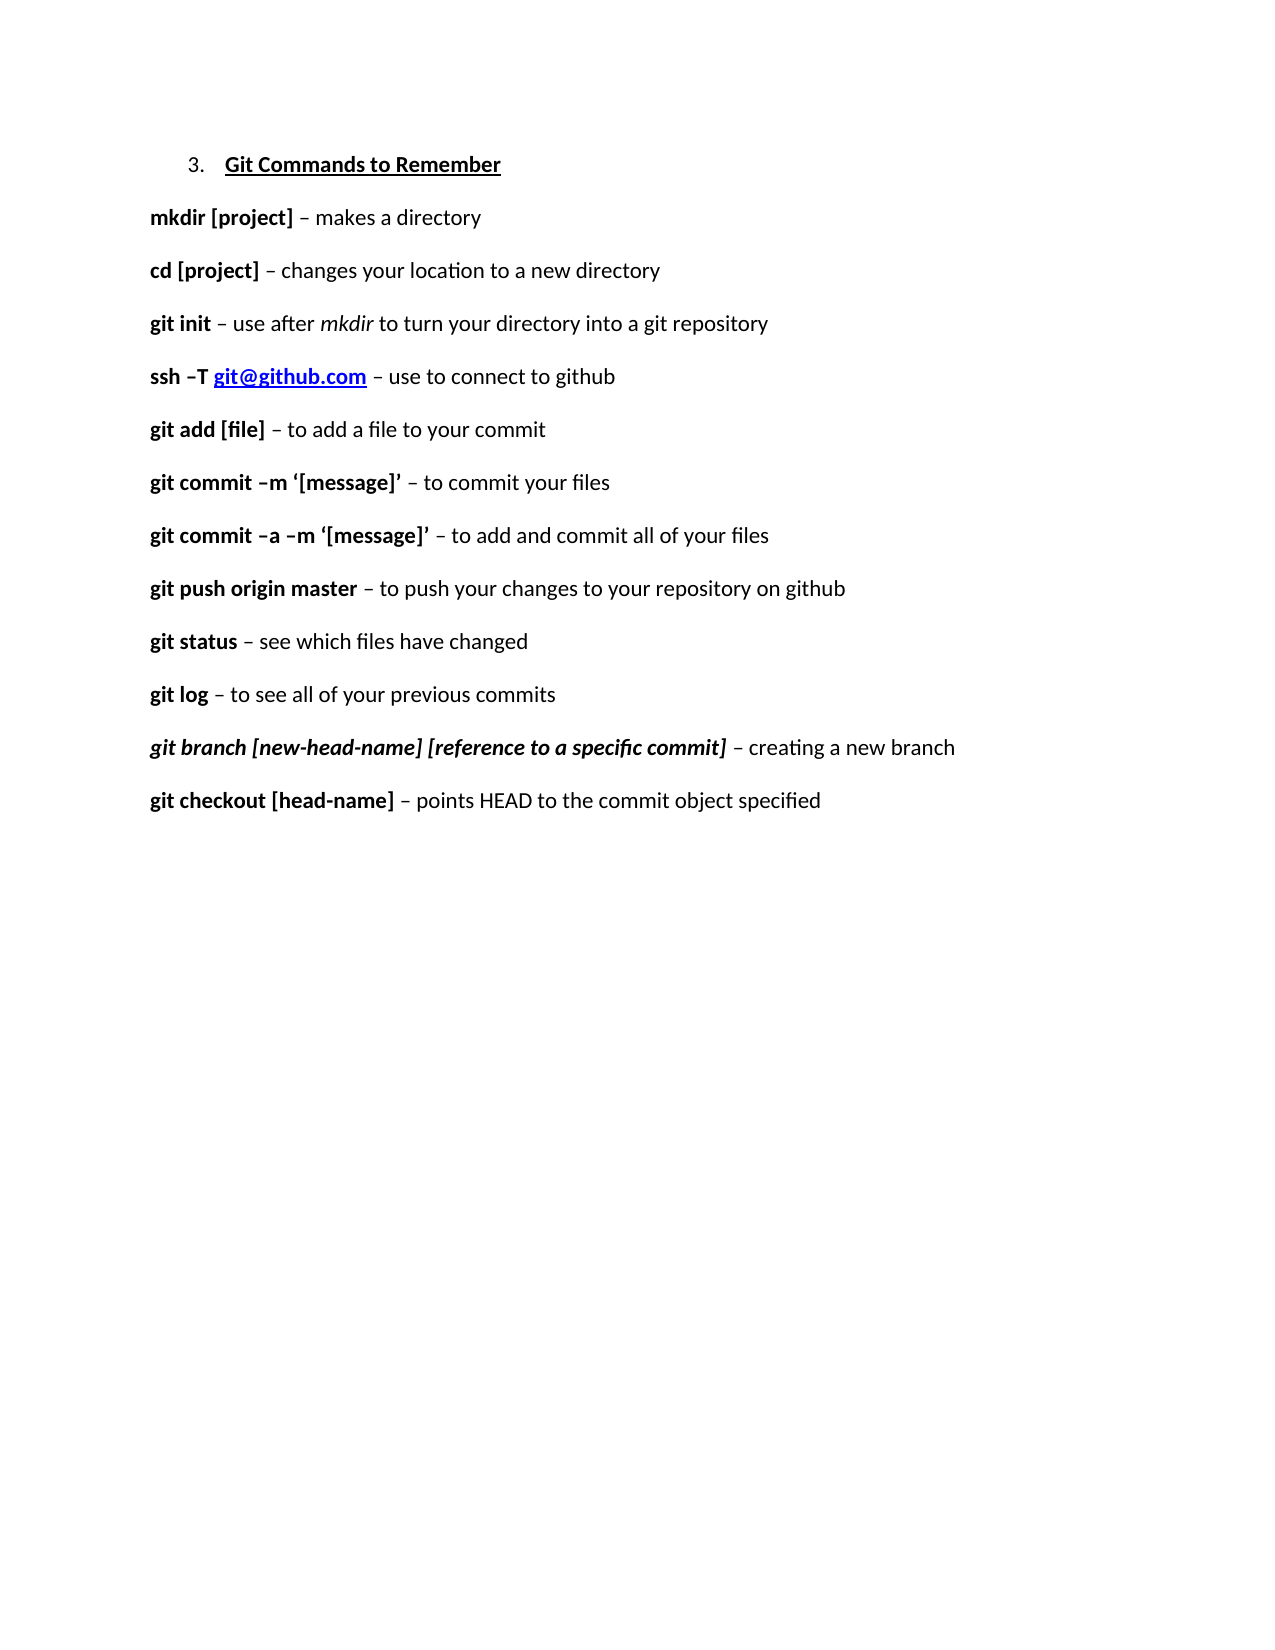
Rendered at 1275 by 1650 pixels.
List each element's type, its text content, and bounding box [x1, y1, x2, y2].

text git commit –a –m ‘[message]’ – to add and commit all of your files [150, 521, 1125, 549]
text git branch [new-head-name] [reference to a specific commit] – creating a new branch [150, 733, 1125, 761]
text mkdir [project] – makes a directory [150, 203, 1125, 231]
text cd [project] – changes your location to a new directory [150, 256, 1125, 284]
text git add [file] – to add a file to your commit [150, 415, 1125, 443]
text git push origin master – to push your changes to your repository on github [150, 574, 1125, 602]
text git init – use after mkdir to turn your directory into a git repository [150, 309, 1125, 337]
text git log – to see all of your previous commits [150, 680, 1125, 708]
text git commit –m ‘[message]’ – to commit your files [150, 468, 1125, 496]
list You can now commit your changes as normalGit Commands to Remember [187, 150, 1125, 178]
text git checkout [head-name] – points HEAD to the commit object specified [150, 786, 1125, 814]
text git status – see which files have changed [150, 627, 1125, 655]
text ssh –T git@github.com – use to connect to github [150, 362, 1125, 390]
